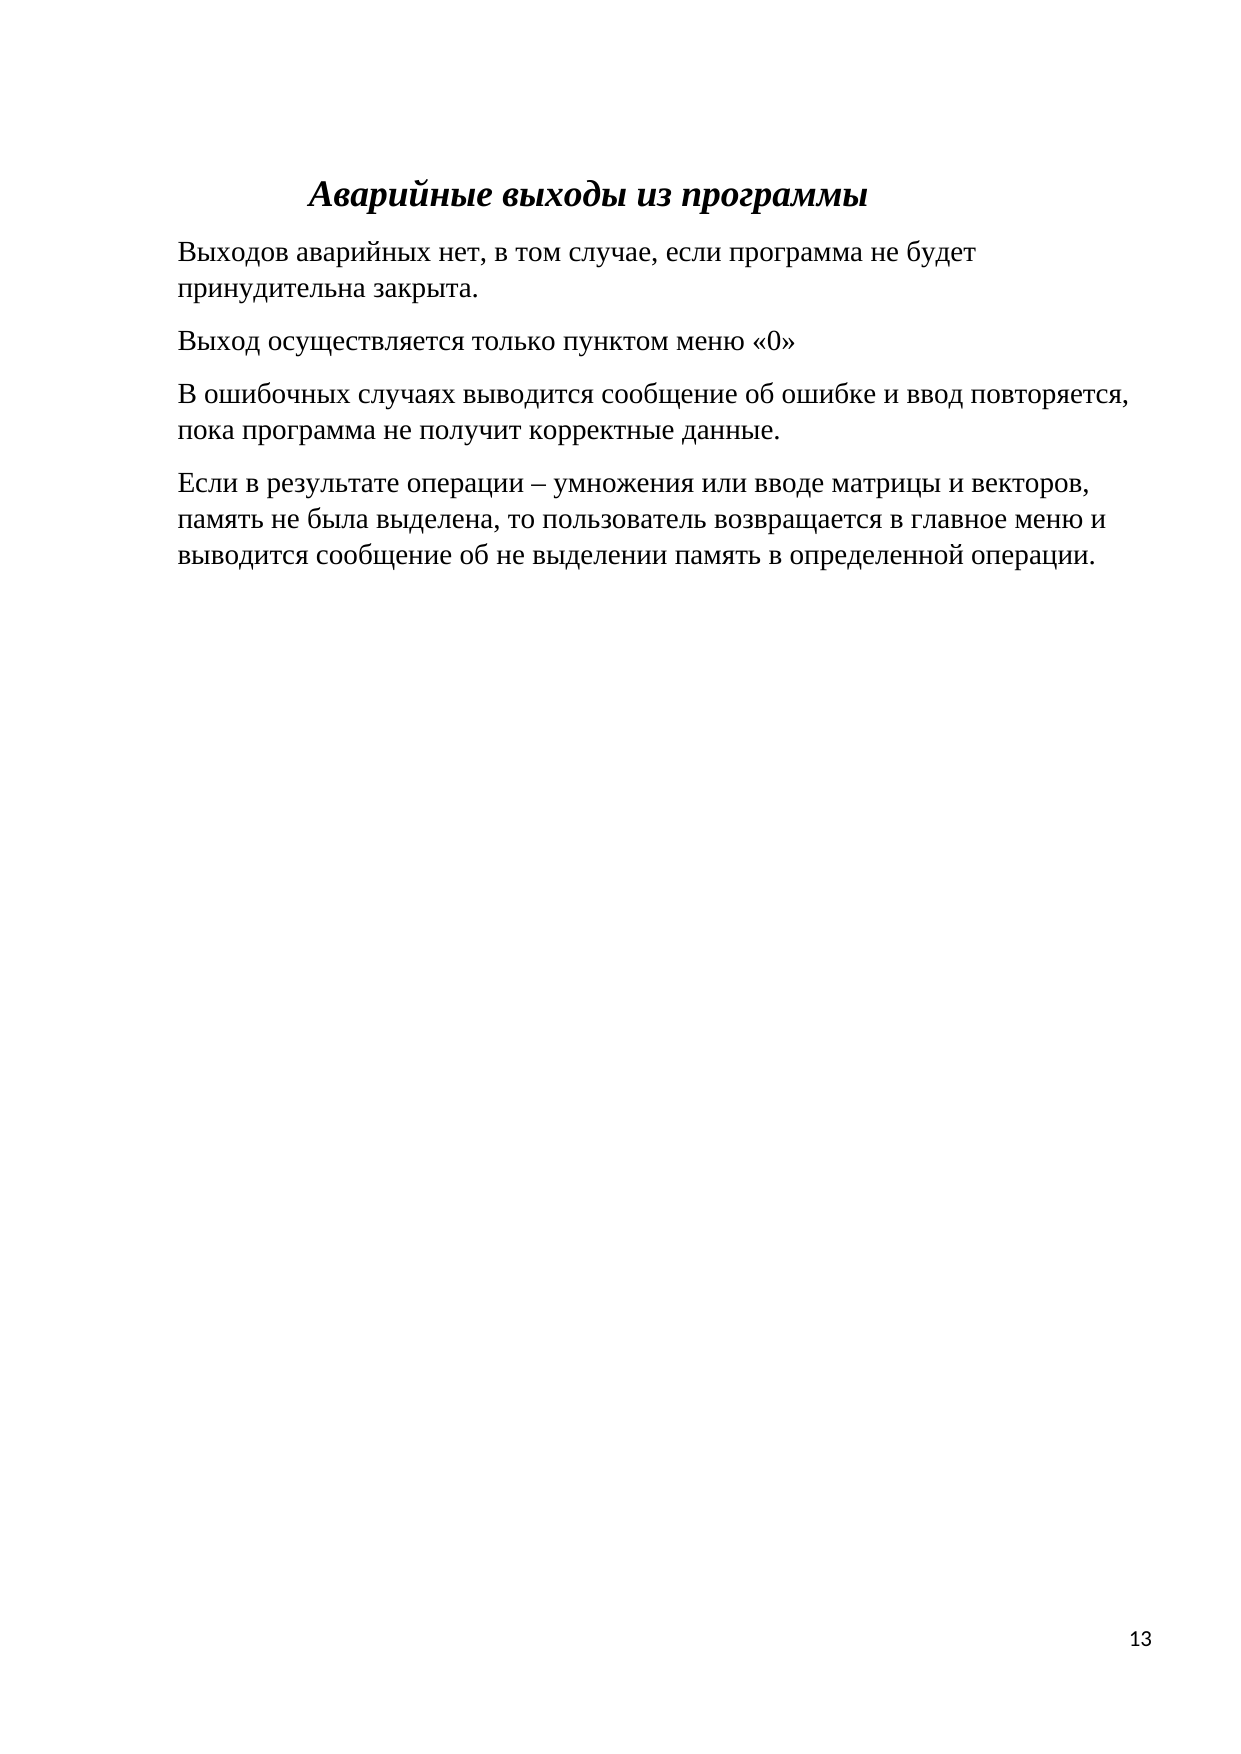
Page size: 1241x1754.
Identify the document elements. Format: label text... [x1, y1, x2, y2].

text Если в результате операции – умножения или вводе матрицы и векторов, память не была выделена, то пользователь возвращается в главное меню и выводится сообщение об не выделении память в определенной операции. [177, 465, 1152, 571]
text В ошибочных случаях выводится сообщение об ошибке и ввод повторяется, пока программа не получит корректные данные. [177, 376, 1152, 446]
text Выход осуществляется только пунктом меню «0» [177, 323, 1152, 357]
text Аварийные выходы из программы [177, 171, 1152, 214]
text Выходов аварийных нет, в том случае, если программа не будет принудительна закрыта. [177, 234, 1152, 304]
